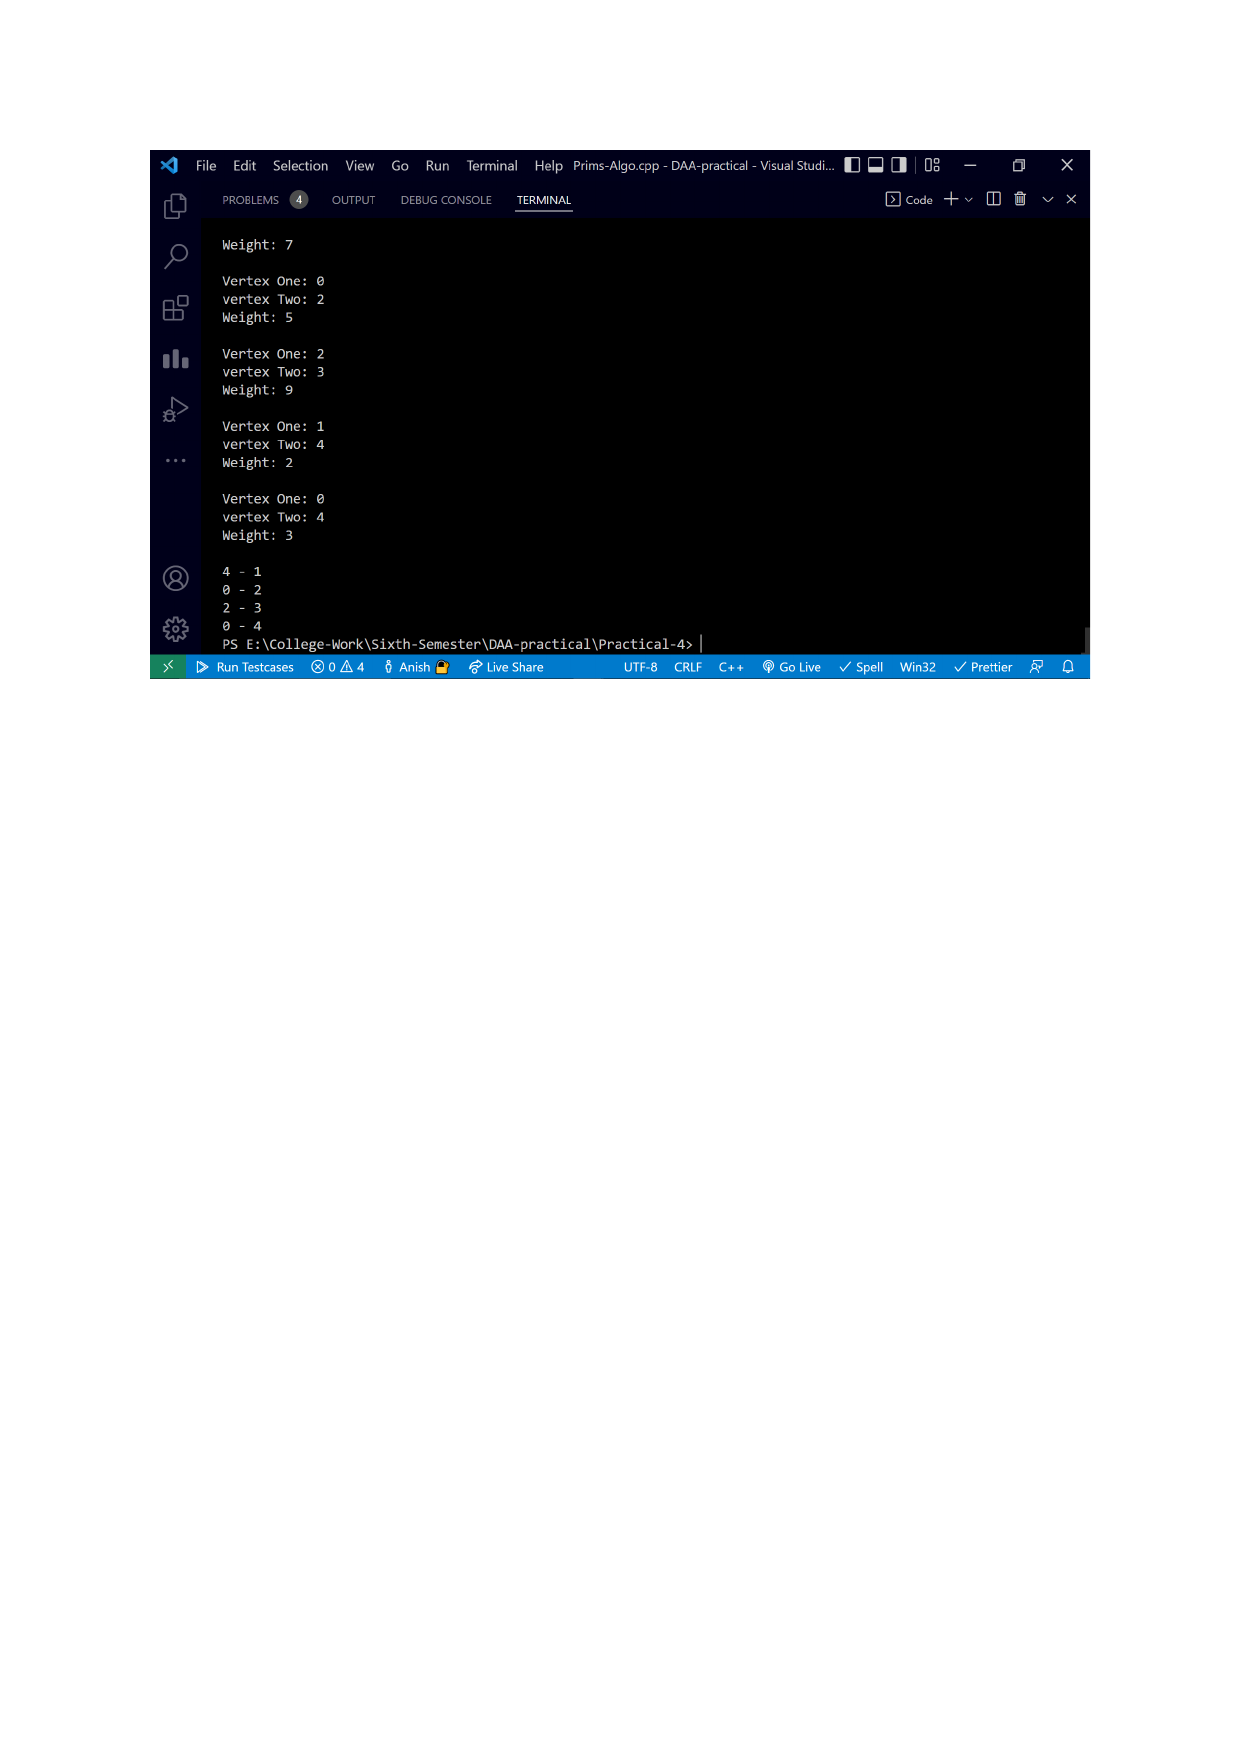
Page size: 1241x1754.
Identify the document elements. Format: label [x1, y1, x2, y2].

picture [150, 150, 1091, 679]
